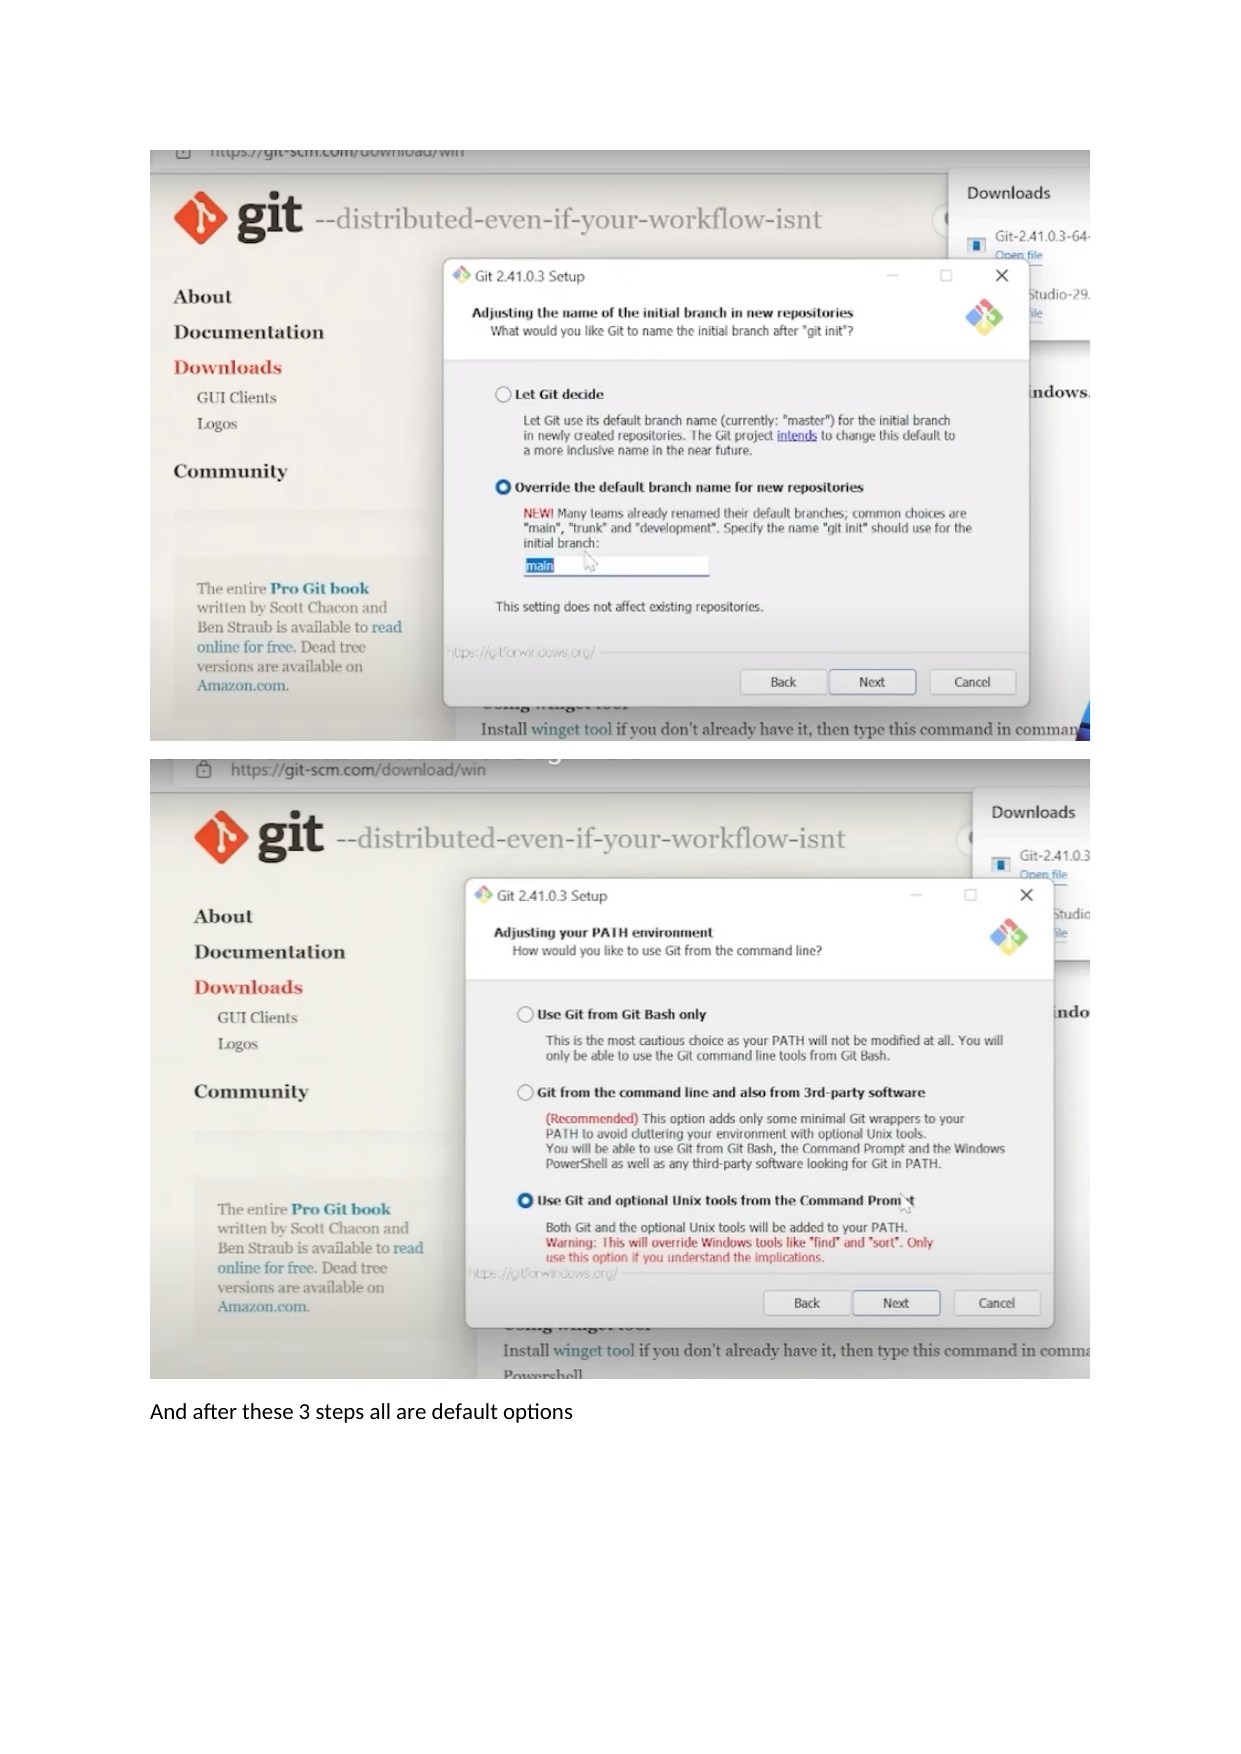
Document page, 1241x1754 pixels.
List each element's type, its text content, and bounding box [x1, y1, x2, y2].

text And after these 3 steps all are default options [150, 1397, 1090, 1425]
picture [150, 759, 1091, 1379]
picture [150, 150, 1091, 741]
